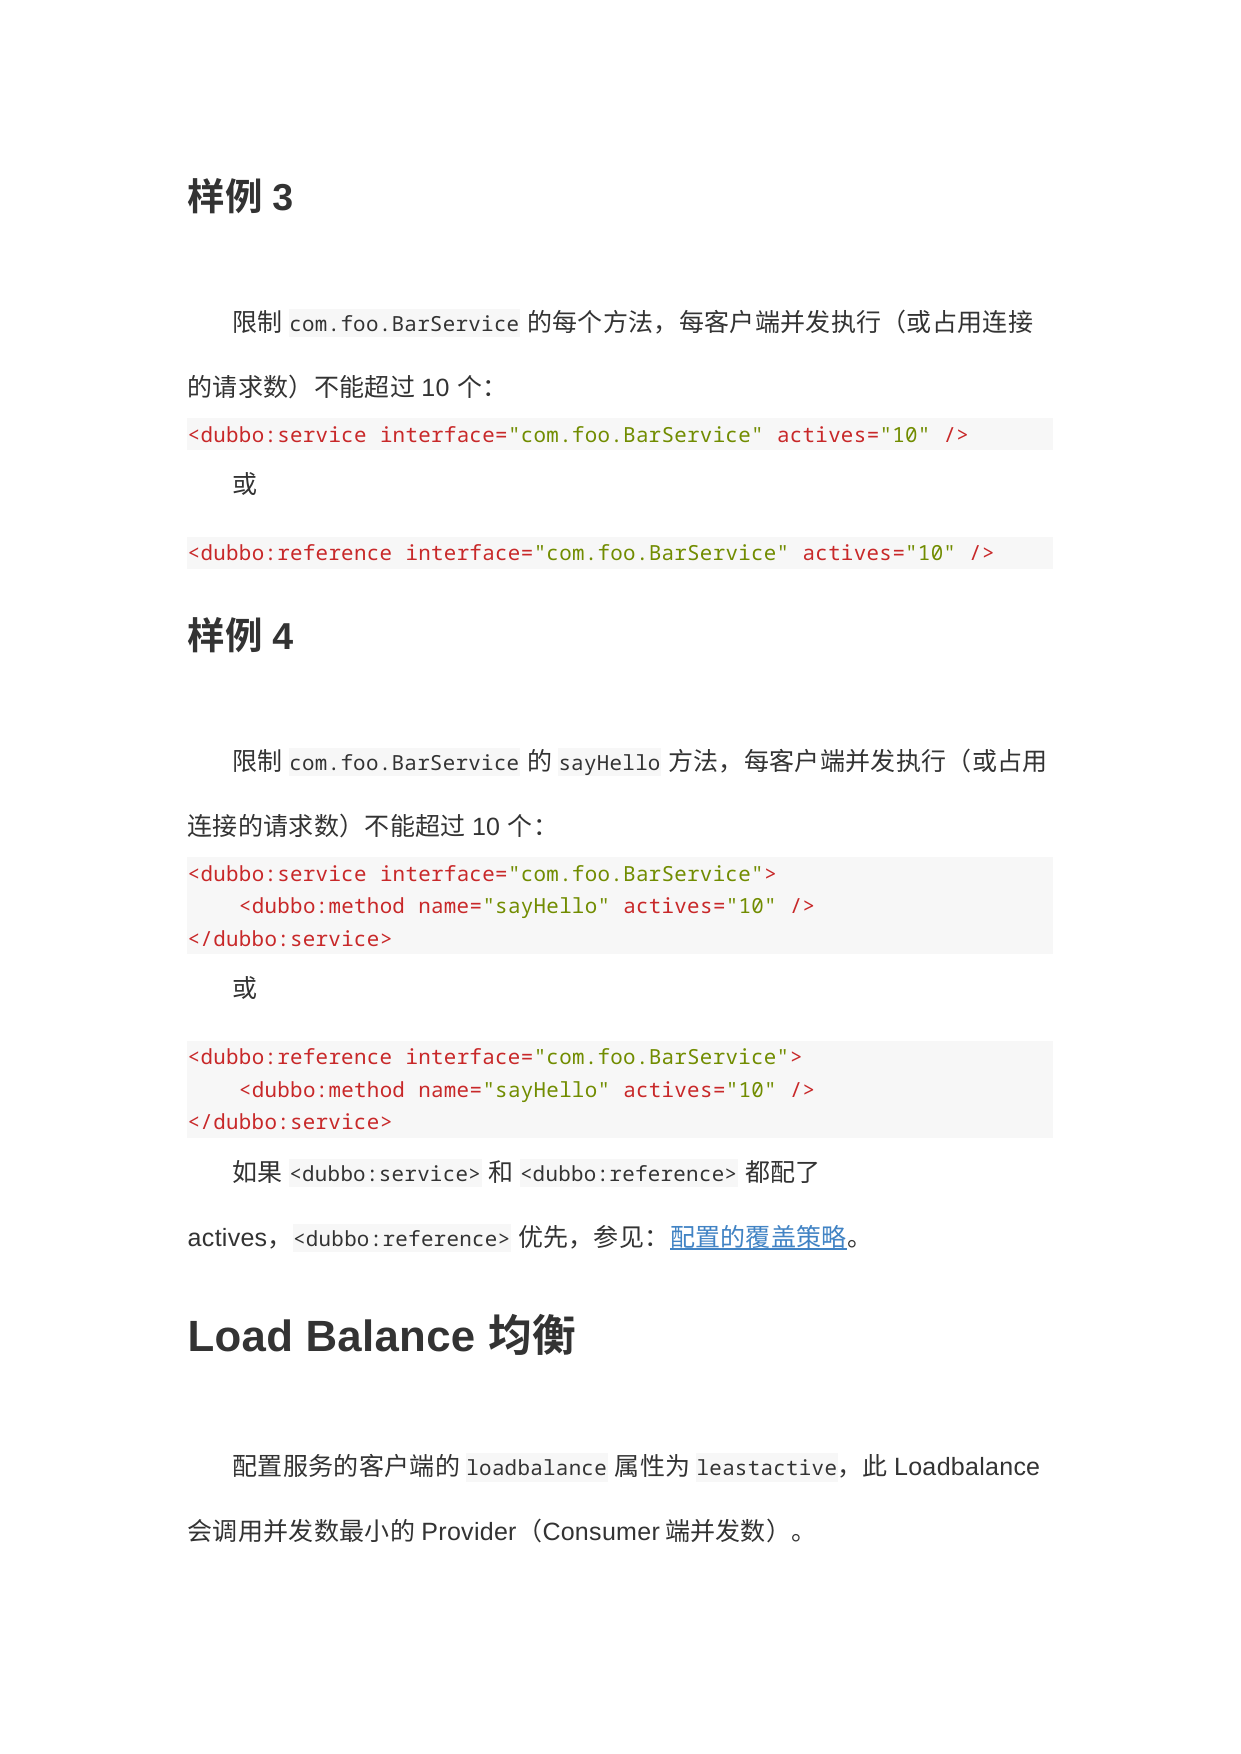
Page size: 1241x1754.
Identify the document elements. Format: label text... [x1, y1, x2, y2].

text 配置服务的客户端的 loadbalance 属性为 leastactive，此 Loadbalance 会调用并发数最小的 Provider（Consumer端并发数）。 [187, 1432, 1053, 1562]
text <dubbo:reference interface="com.foo.BarService" actives="10" /> [187, 537, 1053, 569]
text 或 [187, 450, 1053, 515]
subtitle 样例 4 [187, 601, 1053, 666]
text 限制 com.foo.BarService 的 sayHello 方法，每客户端并发执行（或占用连接的请求数）不能超过 10 个： [187, 727, 1053, 857]
text </dubbo:service> [187, 922, 1053, 954]
text <dubbo:method name="sayHello" actives="10" /> [187, 1073, 1053, 1106]
text <dubbo:service interface="com.foo.BarService" actives="10" /> [187, 418, 1053, 450]
text </dubbo:service> [187, 1106, 1053, 1138]
text <dubbo:method name="sayHello" actives="10" /> [187, 889, 1053, 922]
text <dubbo:service interface="com.foo.BarService"> [187, 857, 1053, 889]
text 或 [187, 954, 1053, 1019]
text 限制 com.foo.BarService 的每个方法，每客户端并发执行（或占用连接的请求数）不能超过 10 个： [187, 288, 1053, 418]
text 如果 <dubbo:service> 和 <dubbo:reference> 都配了actives，<dubbo:reference> 优先，参见：配置的覆盖策略。 [187, 1138, 1053, 1268]
text <dubbo:reference interface="com.foo.BarService"> [187, 1041, 1053, 1073]
subtitle 样例 3 [187, 162, 1053, 227]
subtitle Load Balance 均衡 [187, 1300, 1053, 1365]
